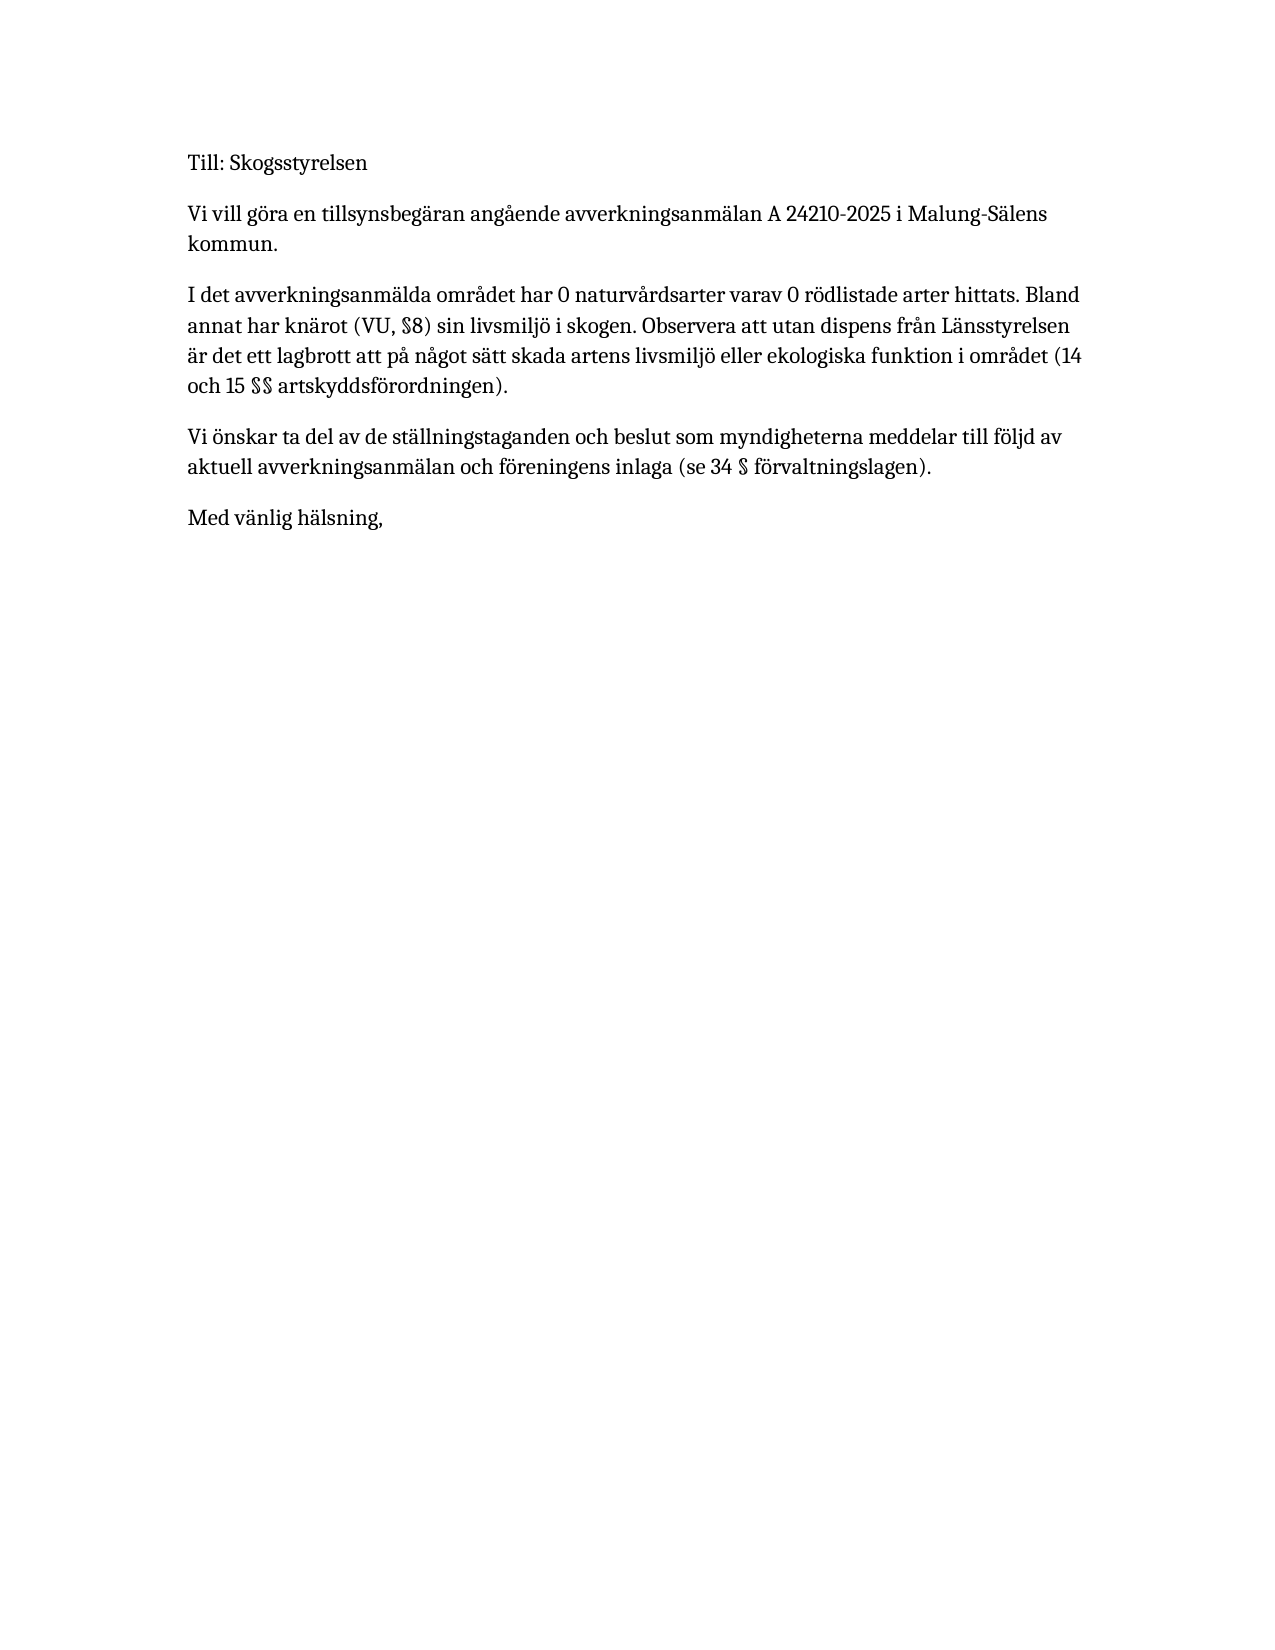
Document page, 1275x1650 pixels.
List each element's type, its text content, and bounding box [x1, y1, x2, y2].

text Vi önskar ta del av de ställningstaganden och beslut som myndigheterna meddelar till följd av aktuell avverkningsanmälan och föreningens inlaga (se 34 § förvaltningslagen). [187, 424, 1087, 481]
text Vi vill göra en tillsynsbegäran angående avverkningsanmälan A 24210-2025 i Malung-Sälens kommun. [187, 201, 1087, 258]
text Till: Skogsstyrelsen [187, 150, 1087, 176]
text I det avverkningsanmälda området har 0 naturvårdsarter varav 0 rödlistade arter hittats. Bland annat har knärot (VU, §8) sin livsmiljö i skogen. Observera att utan dispens från Länsstyrelsen är det ett lagbrott att på något sätt skada artens livsmiljö eller ekologiska funktion i området (14 och 15 §§ artskyddsförordningen). [187, 282, 1087, 399]
text Med vänlig hälsning, [187, 505, 1087, 562]
